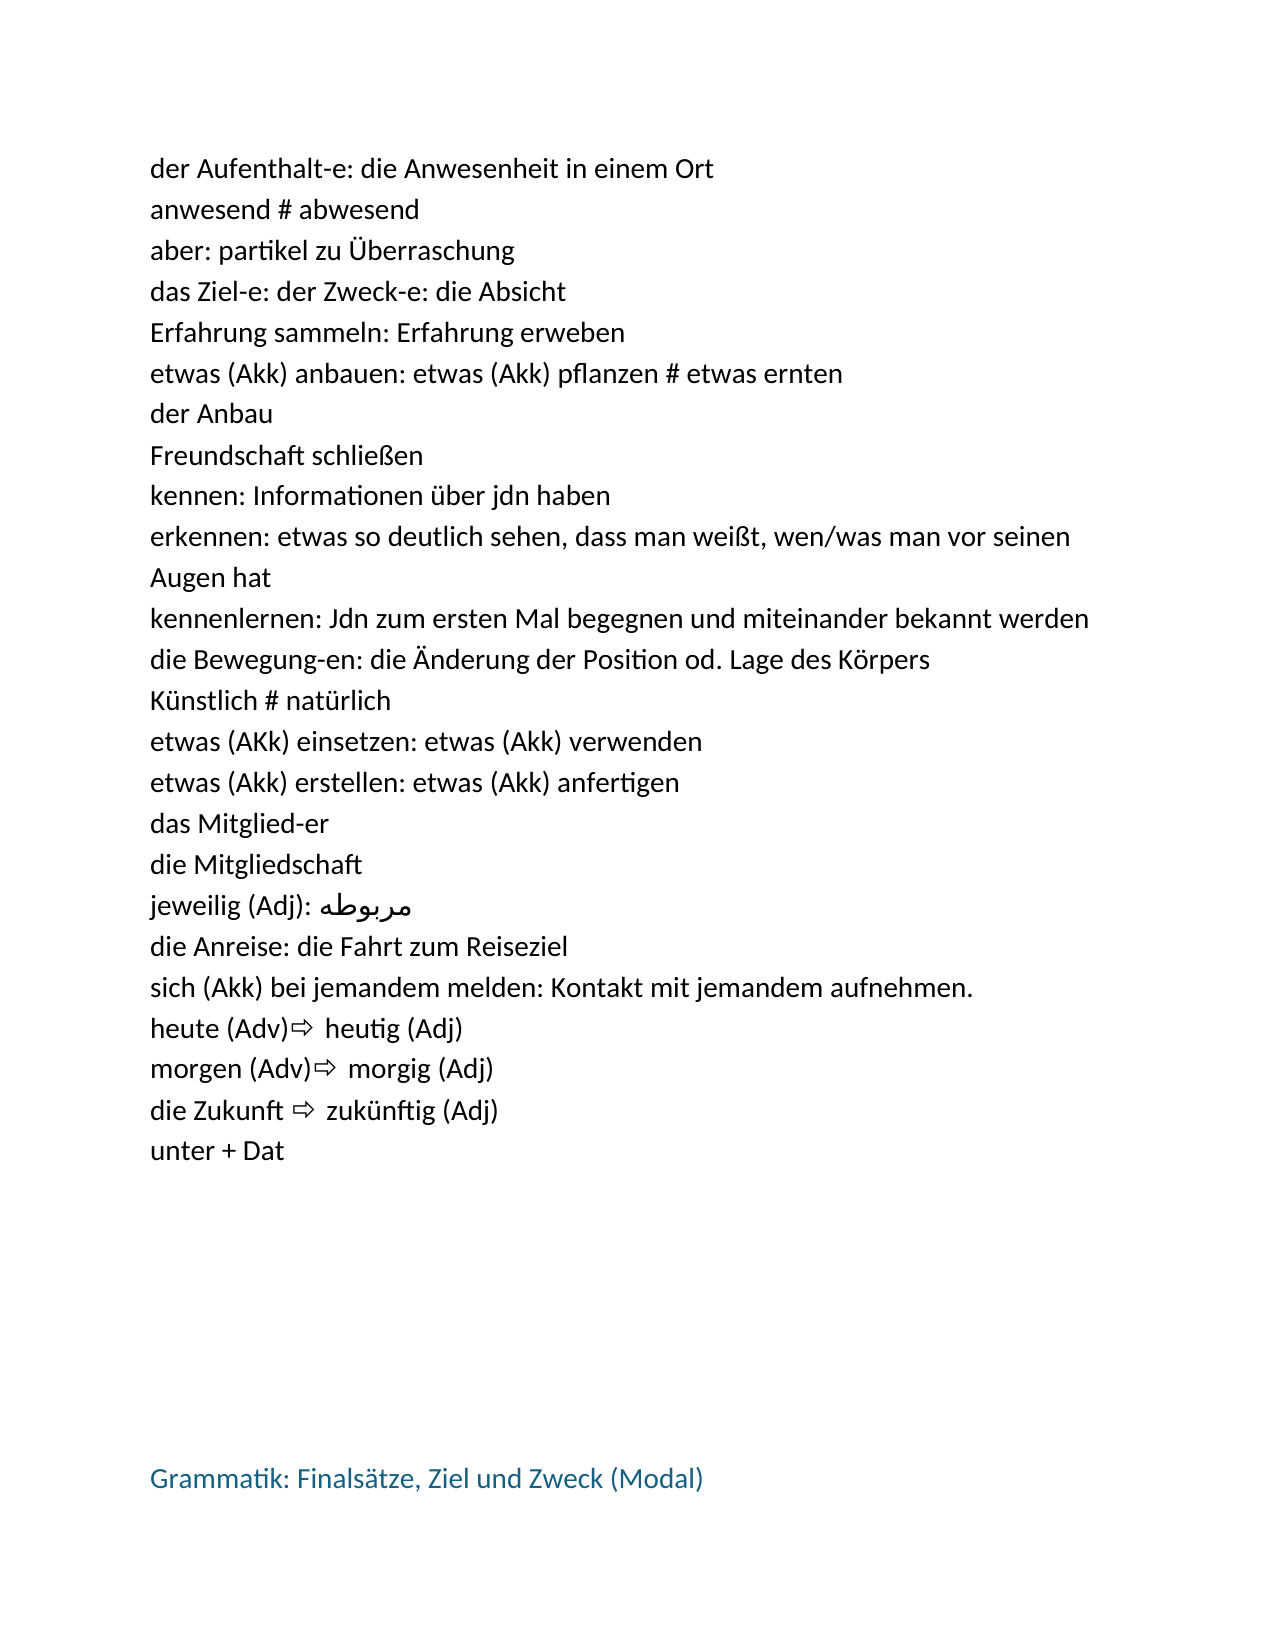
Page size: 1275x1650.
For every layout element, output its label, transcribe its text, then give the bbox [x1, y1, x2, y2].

text die Anreise: die Fahrt zum Reiseziel [150, 928, 1125, 963]
text kennenlernen: Jdn zum ersten Mal begegnen und miteinander bekannt werden [150, 600, 1125, 636]
text der Aufenthalt-e: die Anwesenheit in einem Ort [150, 150, 1125, 186]
text Künstlich # natürlich [150, 682, 1125, 718]
text aber: partikel zu Überraschung [150, 232, 1125, 267]
text anwesend # abwesend [150, 191, 1125, 227]
text jeweilig (Adj): مربوطه [150, 887, 1125, 922]
text erkennen: etwas so deutlich sehen, dass man weißt, wen/was man vor seinen Augen hat [150, 518, 1125, 595]
text unter + Dat [150, 1132, 1125, 1168]
text die Bewegung-en: die Änderung der Position od. Lage des Körpers [150, 641, 1125, 677]
text morgen (Adv) morgig (Adj) [150, 1051, 1125, 1086]
text die Zukunft zukünftig (Adj) [150, 1092, 1125, 1127]
text das Ziel-e: der Zweck-e: die Absicht [150, 273, 1125, 308]
text etwas (Akk) anbauen: etwas (Akk) pflanzen # etwas ernten [150, 355, 1125, 390]
text etwas (AKk) einsetzen: etwas (Akk) verwenden [150, 723, 1125, 759]
text heute (Adv) heutig (Adj) [150, 1010, 1125, 1045]
text Freundschaft schließen [150, 437, 1125, 472]
text Grammatik: Finalsätze, Ziel und Zweck (Modal) [150, 1460, 1125, 1496]
text sich (Akk) bei jemandem melden: Kontakt mit jemandem aufnehmen. [150, 969, 1125, 1004]
text Erfahrung sammeln: Erfahrung erweben [150, 314, 1125, 349]
text kennen: Informationen über jdn haben [150, 477, 1125, 513]
text die Mitgliedschaft [150, 846, 1125, 882]
text der Anbau [150, 396, 1125, 431]
text das Mitglied-er [150, 805, 1125, 841]
text etwas (Akk) erstellen: etwas (Akk) anfertigen [150, 764, 1125, 800]
